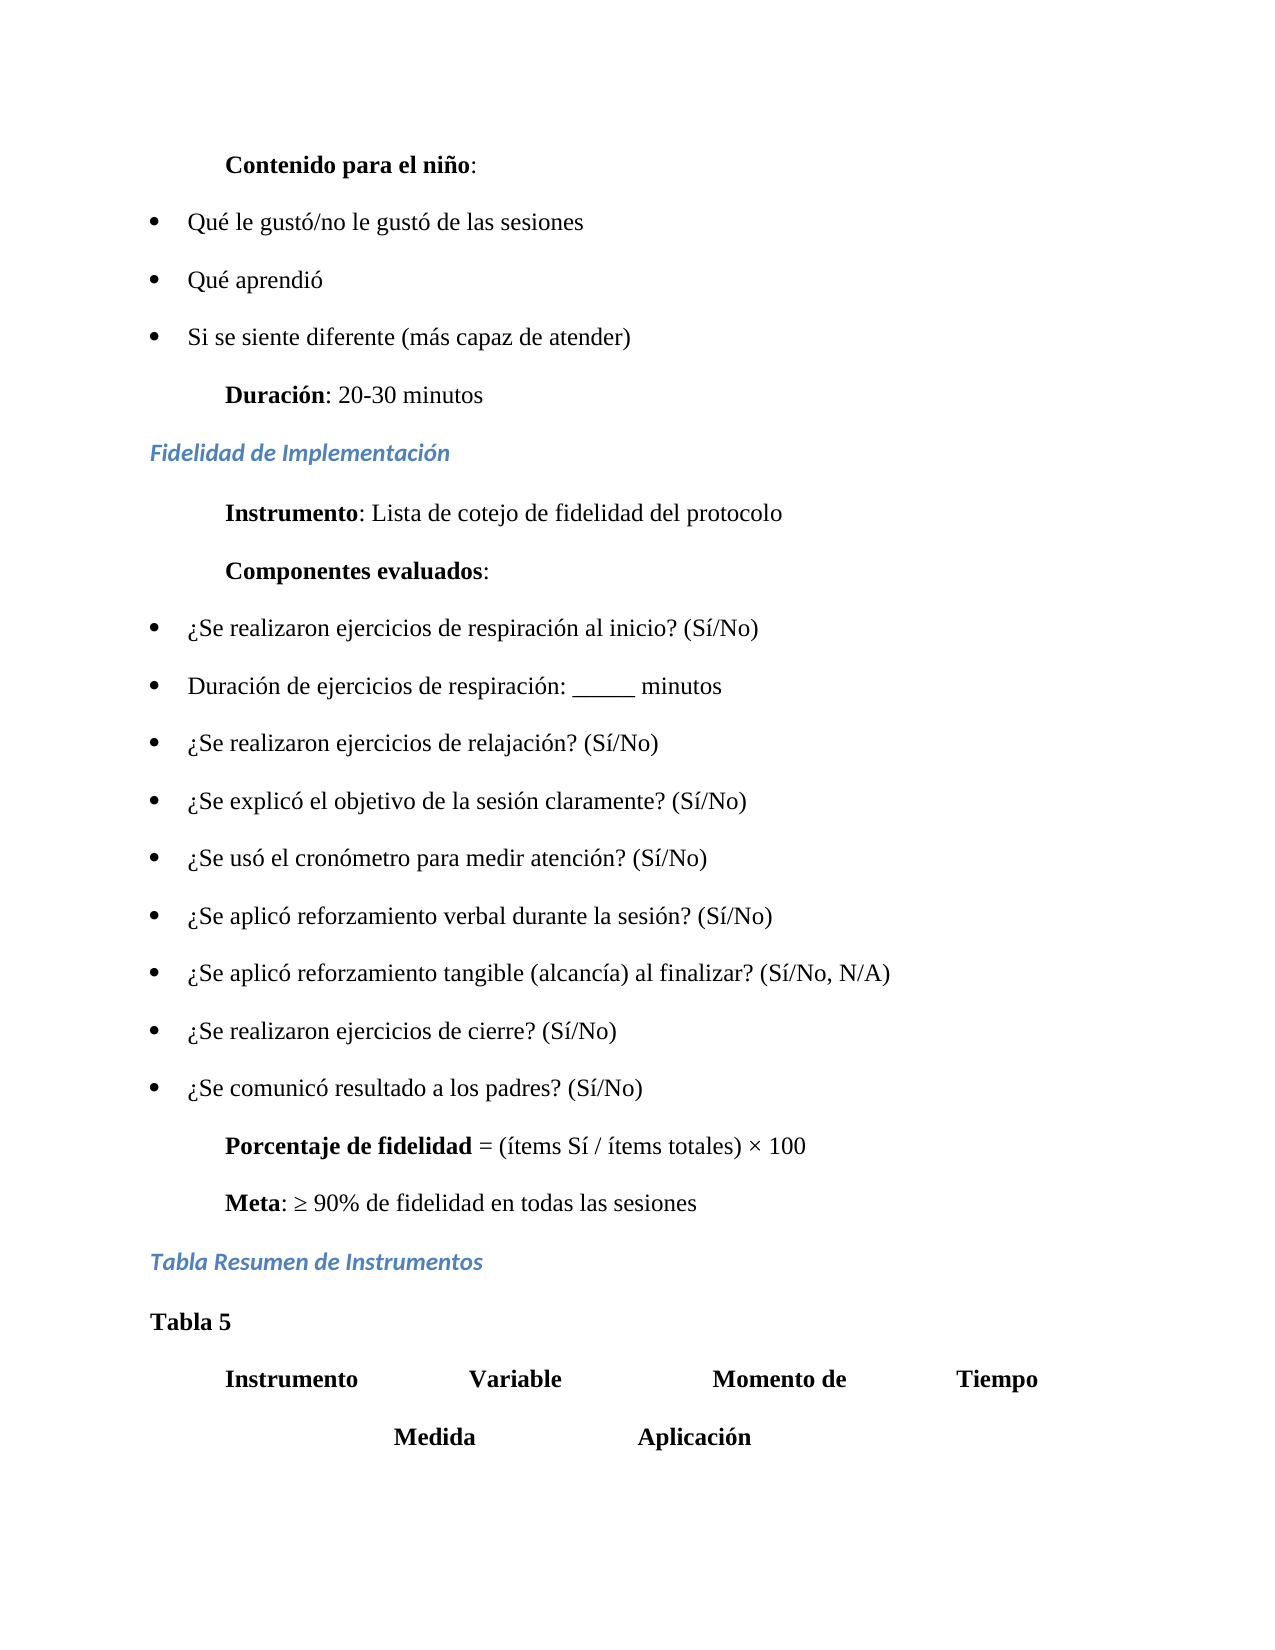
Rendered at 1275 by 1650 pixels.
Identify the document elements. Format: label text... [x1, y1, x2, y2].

text Componentes evaluados: [150, 556, 1125, 585]
list ¿Se aplicó reforzamiento verbal durante la sesión? (Sí/No) [150, 901, 1125, 930]
list Qué aprendió [150, 265, 1125, 294]
text Contenido para el niño: [150, 150, 1125, 179]
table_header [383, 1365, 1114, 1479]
list ¿Se realizaron ejercicios de relajación? (Sí/No) [150, 728, 1125, 757]
text Instrumento: Lista de cotejo de fidelidad del protocolo [150, 498, 1125, 527]
list ¿Se realizaron ejercicios de cierre? (Sí/No) [150, 1016, 1125, 1045]
list Duración de ejercicios de respiración: _____ minutos [150, 671, 1125, 700]
subtitle Fidelidad de Implementación [150, 437, 1125, 468]
list Qué le gustó/no le gustó de las sesiones [150, 207, 1125, 236]
subtitle Tabla Resumen de Instrumentos [150, 1246, 1125, 1277]
list ¿Se explicó el objetivo de la sesión claramente? (Sí/No) [150, 786, 1125, 815]
list ¿Se realizaron ejercicios de respiración al inicio? (Sí/No) [150, 613, 1125, 642]
list ¿Se usó el cronómetro para medir atención? (Sí/No) [150, 843, 1125, 872]
text Meta: ≥ 90% de fidelidad en todas las sesiones [150, 1188, 1125, 1217]
text Duración: 20-30 minutos [150, 380, 1125, 409]
list ¿Se aplicó reforzamiento tangible (alcancía) al finalizar? (Sí/No, N/A) [150, 958, 1125, 987]
text Porcentaje de fidelidad = (ítems Sí / ítems totales) × 100 [150, 1131, 1125, 1160]
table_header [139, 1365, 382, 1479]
list Si se siente diferente (más capaz de atender) [150, 322, 1125, 351]
list ¿Se comunicó resultado a los padres? (Sí/No) [150, 1073, 1125, 1102]
text Tabla 5 [150, 1307, 1125, 1336]
